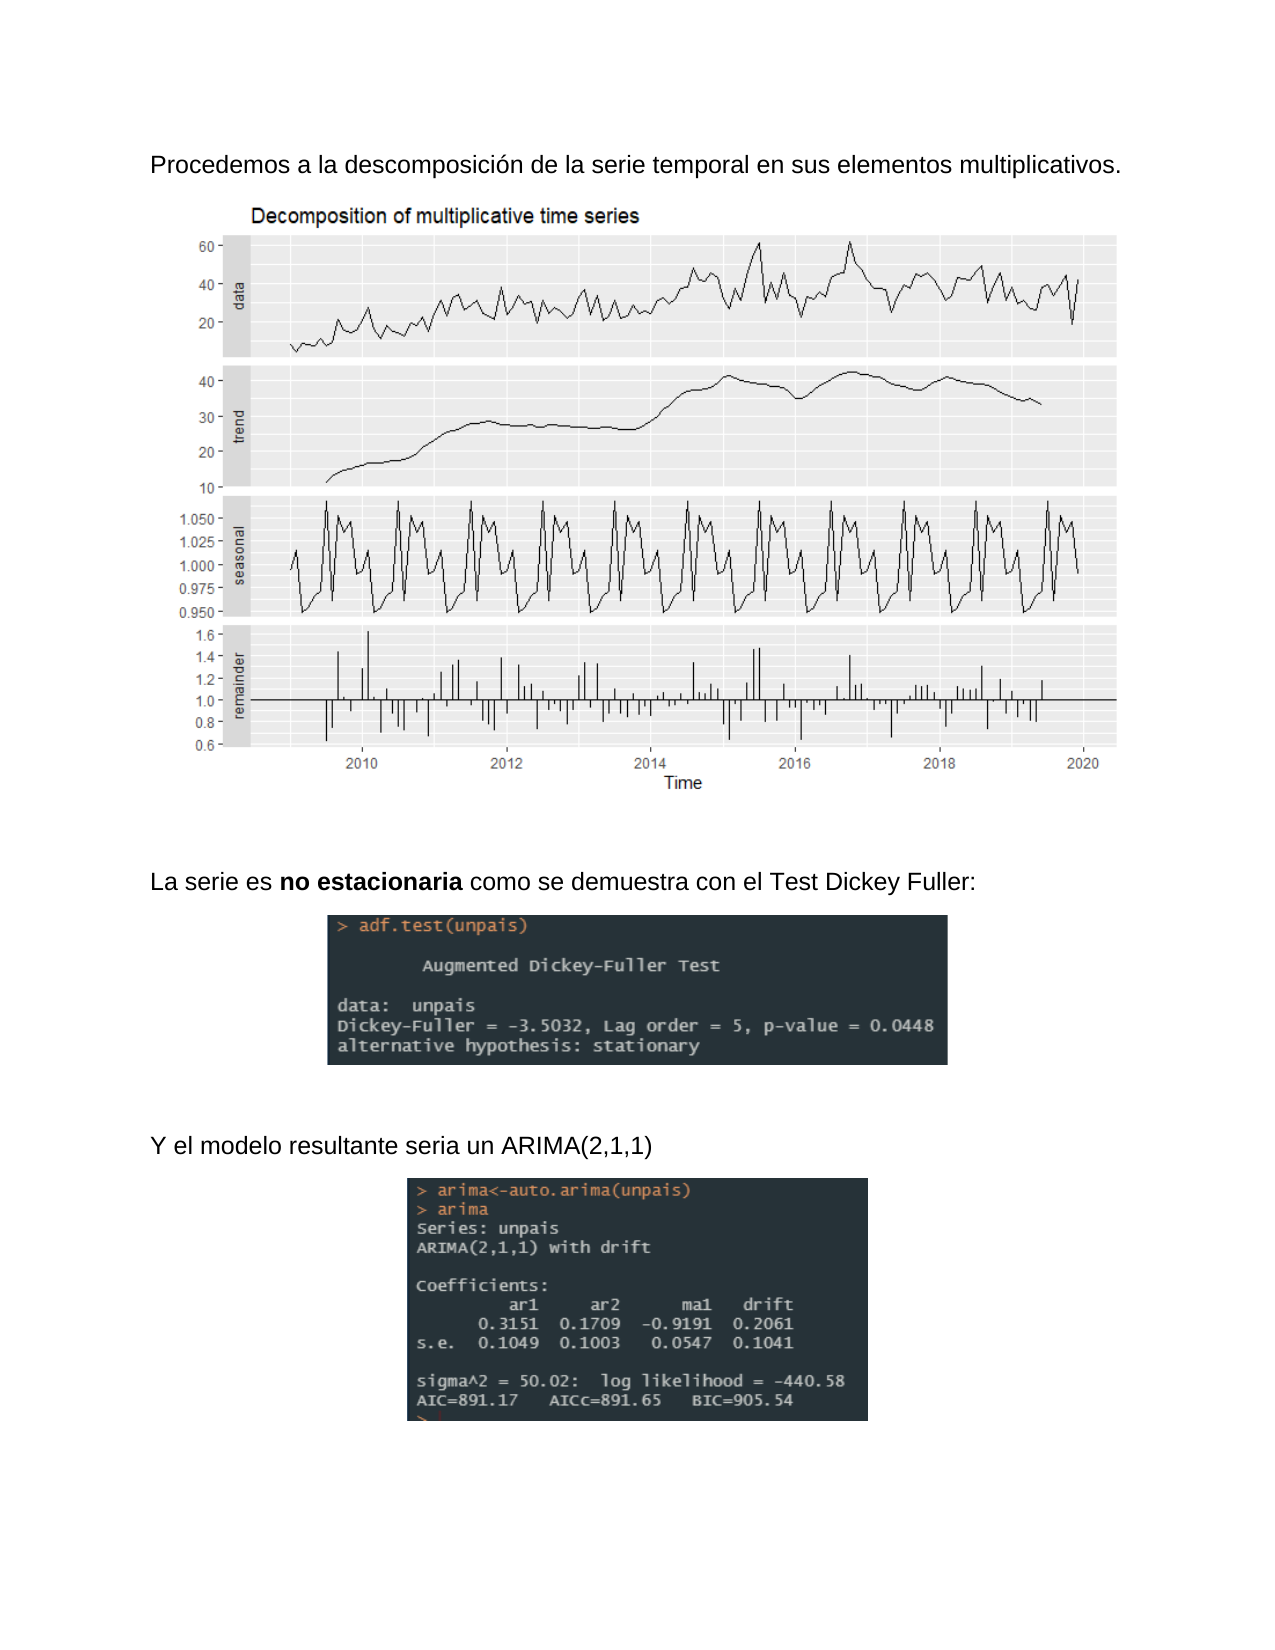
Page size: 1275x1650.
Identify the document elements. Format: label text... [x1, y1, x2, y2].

picture [407, 1178, 868, 1421]
text Procedemos a la descomposición de la serie temporal en sus elementos multiplicativos. [150, 150, 1125, 179]
text Y el modelo resultante seria un ARIMA(2,1,1) [150, 1131, 1125, 1160]
text La serie es no estacionaria como se demuestra con el Test Dickey Fuller: [150, 867, 1125, 896]
picture [327, 915, 948, 1065]
picture [150, 197, 1126, 801]
